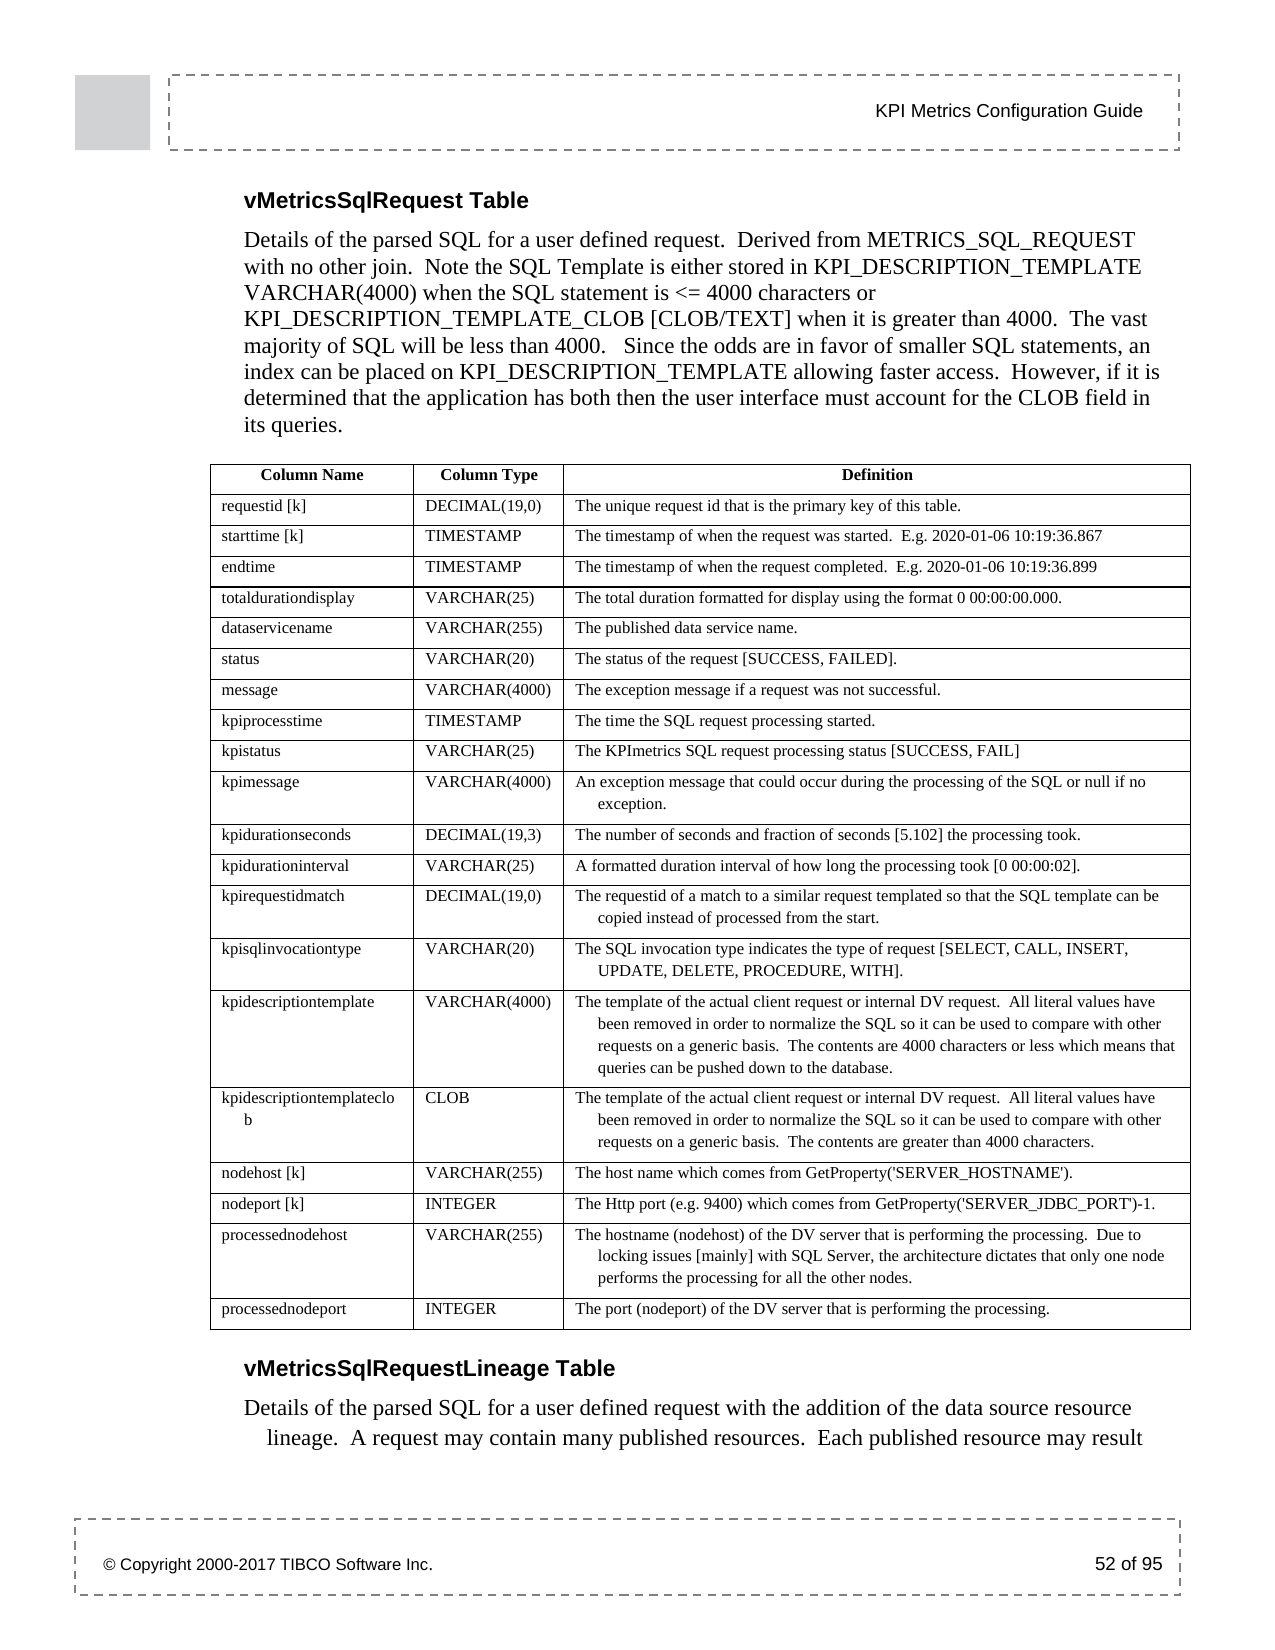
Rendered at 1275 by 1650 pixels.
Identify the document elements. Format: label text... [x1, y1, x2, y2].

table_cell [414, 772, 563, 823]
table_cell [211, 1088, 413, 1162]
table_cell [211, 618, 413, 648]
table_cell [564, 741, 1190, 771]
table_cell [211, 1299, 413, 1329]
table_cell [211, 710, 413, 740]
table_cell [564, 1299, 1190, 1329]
subtitle vMetricsSqlRequestLineage Table [244, 1355, 1162, 1381]
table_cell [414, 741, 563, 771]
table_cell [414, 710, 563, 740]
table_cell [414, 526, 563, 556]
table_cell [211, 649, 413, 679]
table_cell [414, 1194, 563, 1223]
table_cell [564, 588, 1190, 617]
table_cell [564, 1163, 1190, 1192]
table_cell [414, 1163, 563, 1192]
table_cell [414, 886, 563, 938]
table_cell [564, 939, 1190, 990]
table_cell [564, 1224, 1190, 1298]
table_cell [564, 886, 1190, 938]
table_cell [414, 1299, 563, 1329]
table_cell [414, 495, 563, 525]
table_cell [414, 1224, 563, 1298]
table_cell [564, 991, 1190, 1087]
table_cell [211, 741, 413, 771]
text Details of the parsed SQL for a user defined request. Derived from METRICS_SQL_REQUEST with no other join. Note the SQL Template is either stored in KPI_DESCRIPTION_TEMPLATE VARCHAR(4000) when the SQL statement is <= 4000 characters or KPI_DESCRIPTION_TEMPLATE_CLOB [CLOB/TEXT] when it is greater than 4000. The vast majority of SQL will be less than 4000. Since the odds are in favor of smaller SQL statements, an index can be placed on KPI_DESCRIPTION_TEMPLATE allowing faster access. However, if it is determined that the application has both then the user interface must account for the CLOB field in its queries. [244, 226, 1162, 437]
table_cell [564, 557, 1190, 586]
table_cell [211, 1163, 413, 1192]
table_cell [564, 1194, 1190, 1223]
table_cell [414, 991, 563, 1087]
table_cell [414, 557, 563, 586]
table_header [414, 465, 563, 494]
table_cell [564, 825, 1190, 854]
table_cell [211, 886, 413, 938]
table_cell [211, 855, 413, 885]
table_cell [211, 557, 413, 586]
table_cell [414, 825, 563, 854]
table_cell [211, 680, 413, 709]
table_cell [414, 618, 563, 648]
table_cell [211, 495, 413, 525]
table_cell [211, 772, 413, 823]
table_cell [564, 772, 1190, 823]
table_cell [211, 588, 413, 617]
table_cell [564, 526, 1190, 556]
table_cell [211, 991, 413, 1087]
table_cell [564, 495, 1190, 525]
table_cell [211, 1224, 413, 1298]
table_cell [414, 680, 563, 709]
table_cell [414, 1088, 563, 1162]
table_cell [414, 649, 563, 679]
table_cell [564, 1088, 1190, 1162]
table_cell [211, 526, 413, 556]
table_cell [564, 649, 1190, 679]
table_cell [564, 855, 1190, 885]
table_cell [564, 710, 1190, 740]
subtitle vMetricsSqlRequest Table [244, 187, 1162, 214]
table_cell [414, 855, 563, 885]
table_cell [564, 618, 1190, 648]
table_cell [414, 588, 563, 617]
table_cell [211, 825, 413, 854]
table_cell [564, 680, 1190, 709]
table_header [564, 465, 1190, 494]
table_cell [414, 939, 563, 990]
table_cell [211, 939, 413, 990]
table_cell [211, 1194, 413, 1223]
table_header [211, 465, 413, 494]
